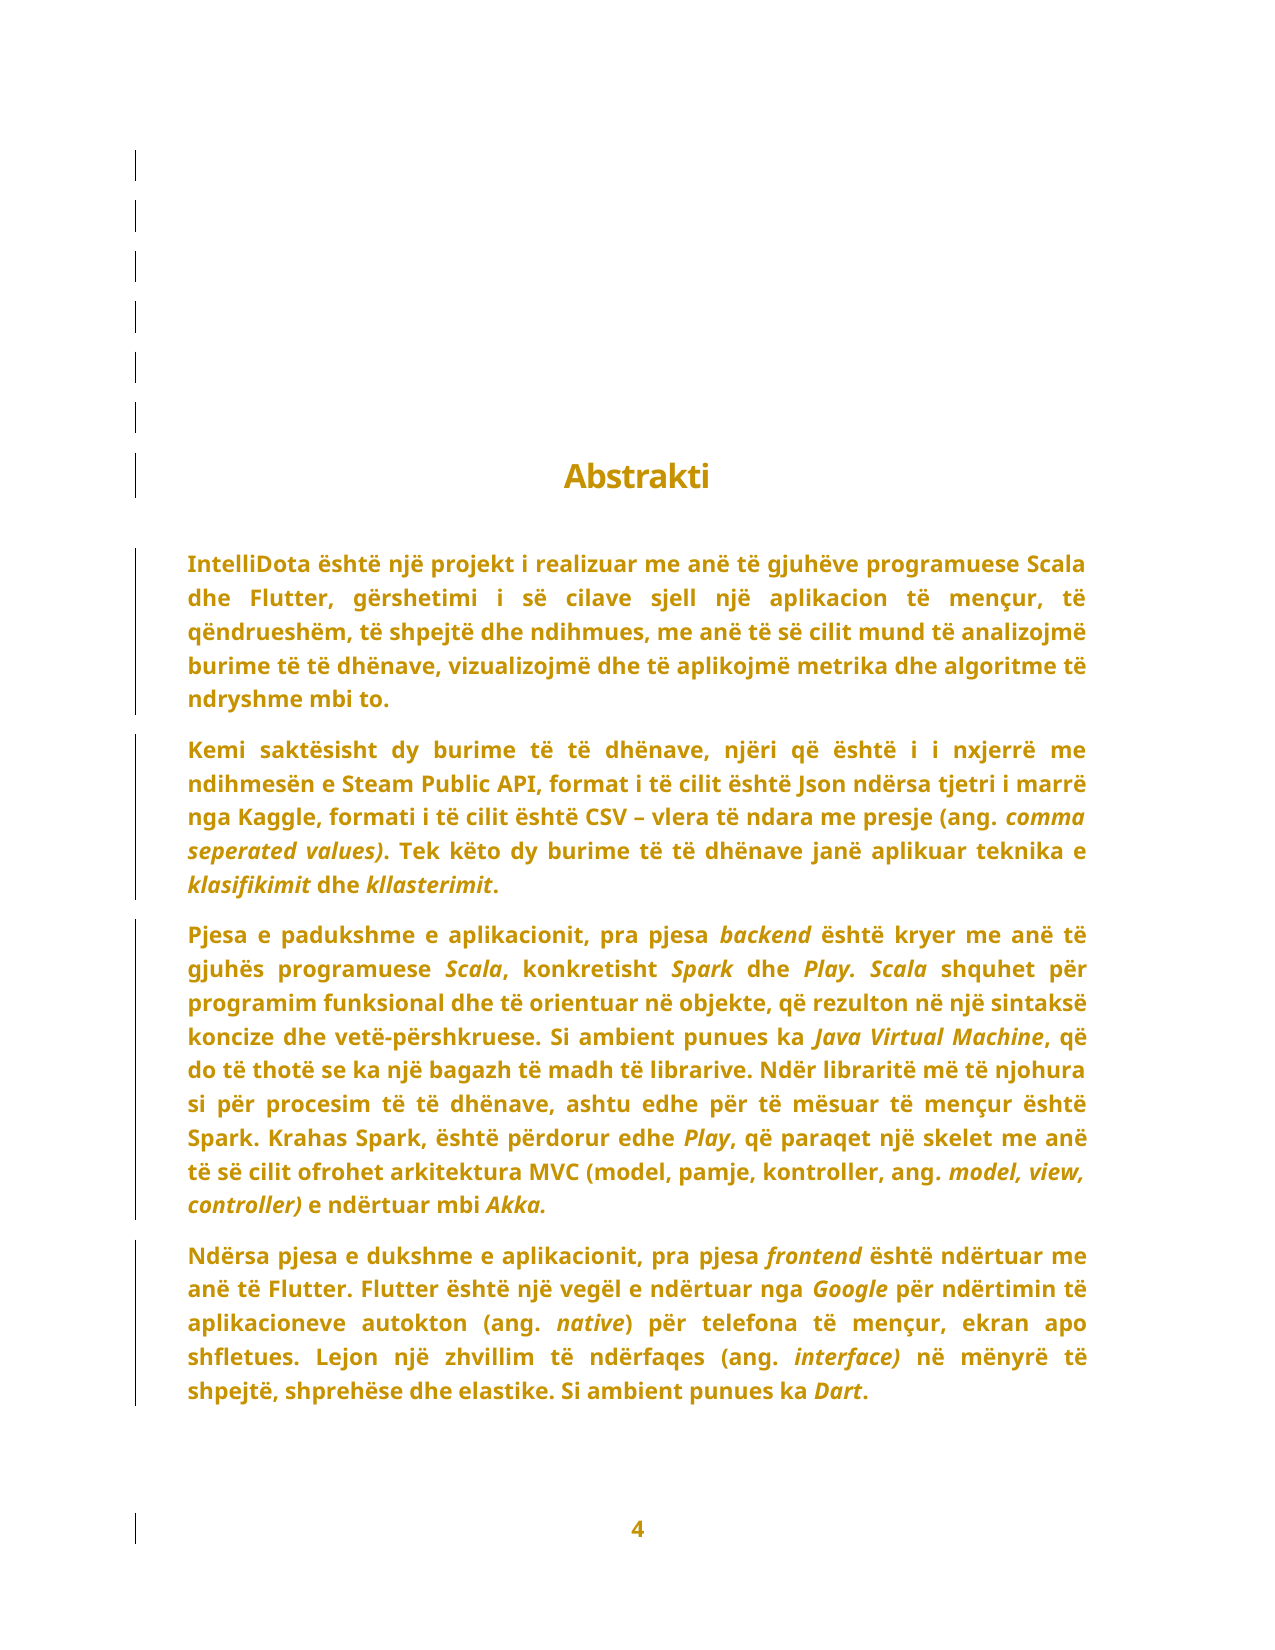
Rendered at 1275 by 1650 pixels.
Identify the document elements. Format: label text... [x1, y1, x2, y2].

text Kemi saktësisht dy burime të të dhënave, njëri që është i i nxjerrë me ndihmesën e Steam Public API, format i të cilit është Json ndërsa tjetri i marrë nga Kaggle, formati i të cilit është CSV – vlera të ndara me presje (ang. comma seperated values). Tek këto dy burime të të dhënave janë aplikuar teknika e klasifikimit dhe kllasterimit. [187, 734, 1087, 900]
text IntelliDota është një projekt i realizuar me anë të gjuhëve programuese Scala dhe Flutter, gërshetimi i së cilave sjell një aplikacion të mençur, të qëndrueshëm, të shpejtë dhe ndihmues, me anë të së cilit mund të analizojmë burime të të dhënave, vizualizojmë dhe të aplikojmë metrika dhe algoritme të ndryshme mbi to. [187, 548, 1087, 714]
text Pjesa e padukshme e aplikacionit, pra pjesa backend është kryer me anë të gjuhës programuese Scala, konkretisht Spark dhe Play. Scala shquhet për programim funksional dhe të orientuar në objekte, që rezulton në një sintaksë koncize dhe vetë-përshkruese. Si ambient punues ka Java Virtual Machine, që do të thotë se ka një bagazh të madh të librarive. Ndër libraritë më të njohura si për procesim të të dhënave, ashtu edhe për të mësuar të mençur është Spark. Krahas Spark, është përdorur edhe Play, që paraqet një skelet me anë të së cilit ofrohet arkitektura MVC (model, pamje, kontroller, ang. model, view, controller) e ndërtuar mbi Akka. [187, 919, 1087, 1220]
title Abstrakti [150, 452, 1125, 498]
text Ndërsa pjesa e dukshme e aplikacionit, pra pjesa frontend është ndërtuar me anë të Flutter. Flutter është një vegël e ndërtuar nga Google për ndërtimin të aplikacioneve autokton (ang. native) për telefona të mençur, ekran apo shfletues. Lejon një zhvillim të ndërfaqes (ang. interface) në mënyrë të shpejtë, shprehëse dhe elastike. Si ambient punues ka Dart. [187, 1239, 1087, 1406]
